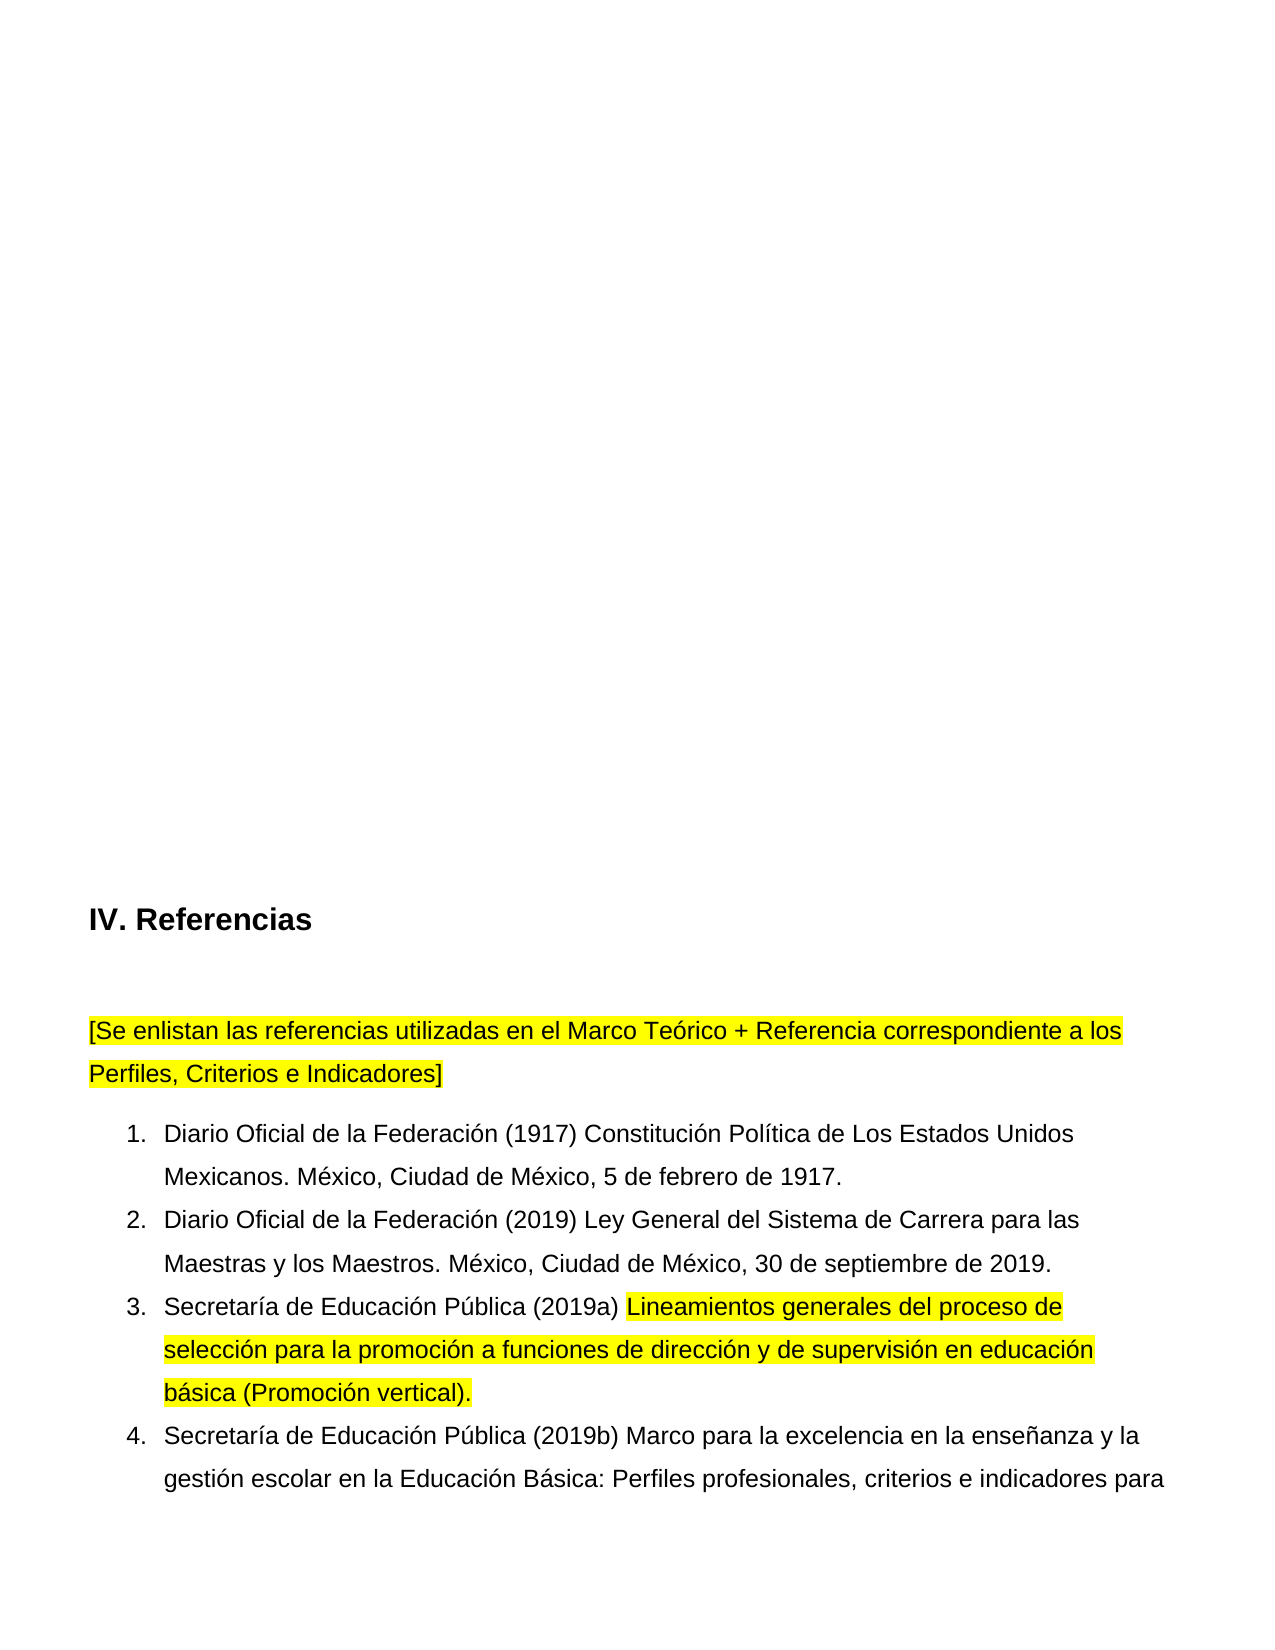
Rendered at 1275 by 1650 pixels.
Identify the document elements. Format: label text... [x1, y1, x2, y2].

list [126, 1421, 1167, 1493]
text IV. Referencias [88, 901, 1167, 936]
list Diario Oficial de la Federación (2019) Ley General del Sistema de Carrera para las Maestras y los Maestros. México, Ciudad de México, 30 de septiembre de 2019. [126, 1206, 1167, 1277]
list Secretaría de Educación Pública (2019a) Lineamientos generales del proceso de selección para la promoción a funciones de dirección y de supervisión en educación básica (Promoción vertical). [126, 1292, 1167, 1407]
list Diario Oficial de la Federación (1917) Constitución Política de Los Estados Unidos Mexicanos. México, Ciudad de México, 5 de febrero de 1917. [126, 1119, 1167, 1191]
text [Se enlistan las referencias utilizadas en el Marco Teórico + Referencia correspondiente a los Perfiles, Criterios e Indicadores] [88, 1016, 1167, 1088]
